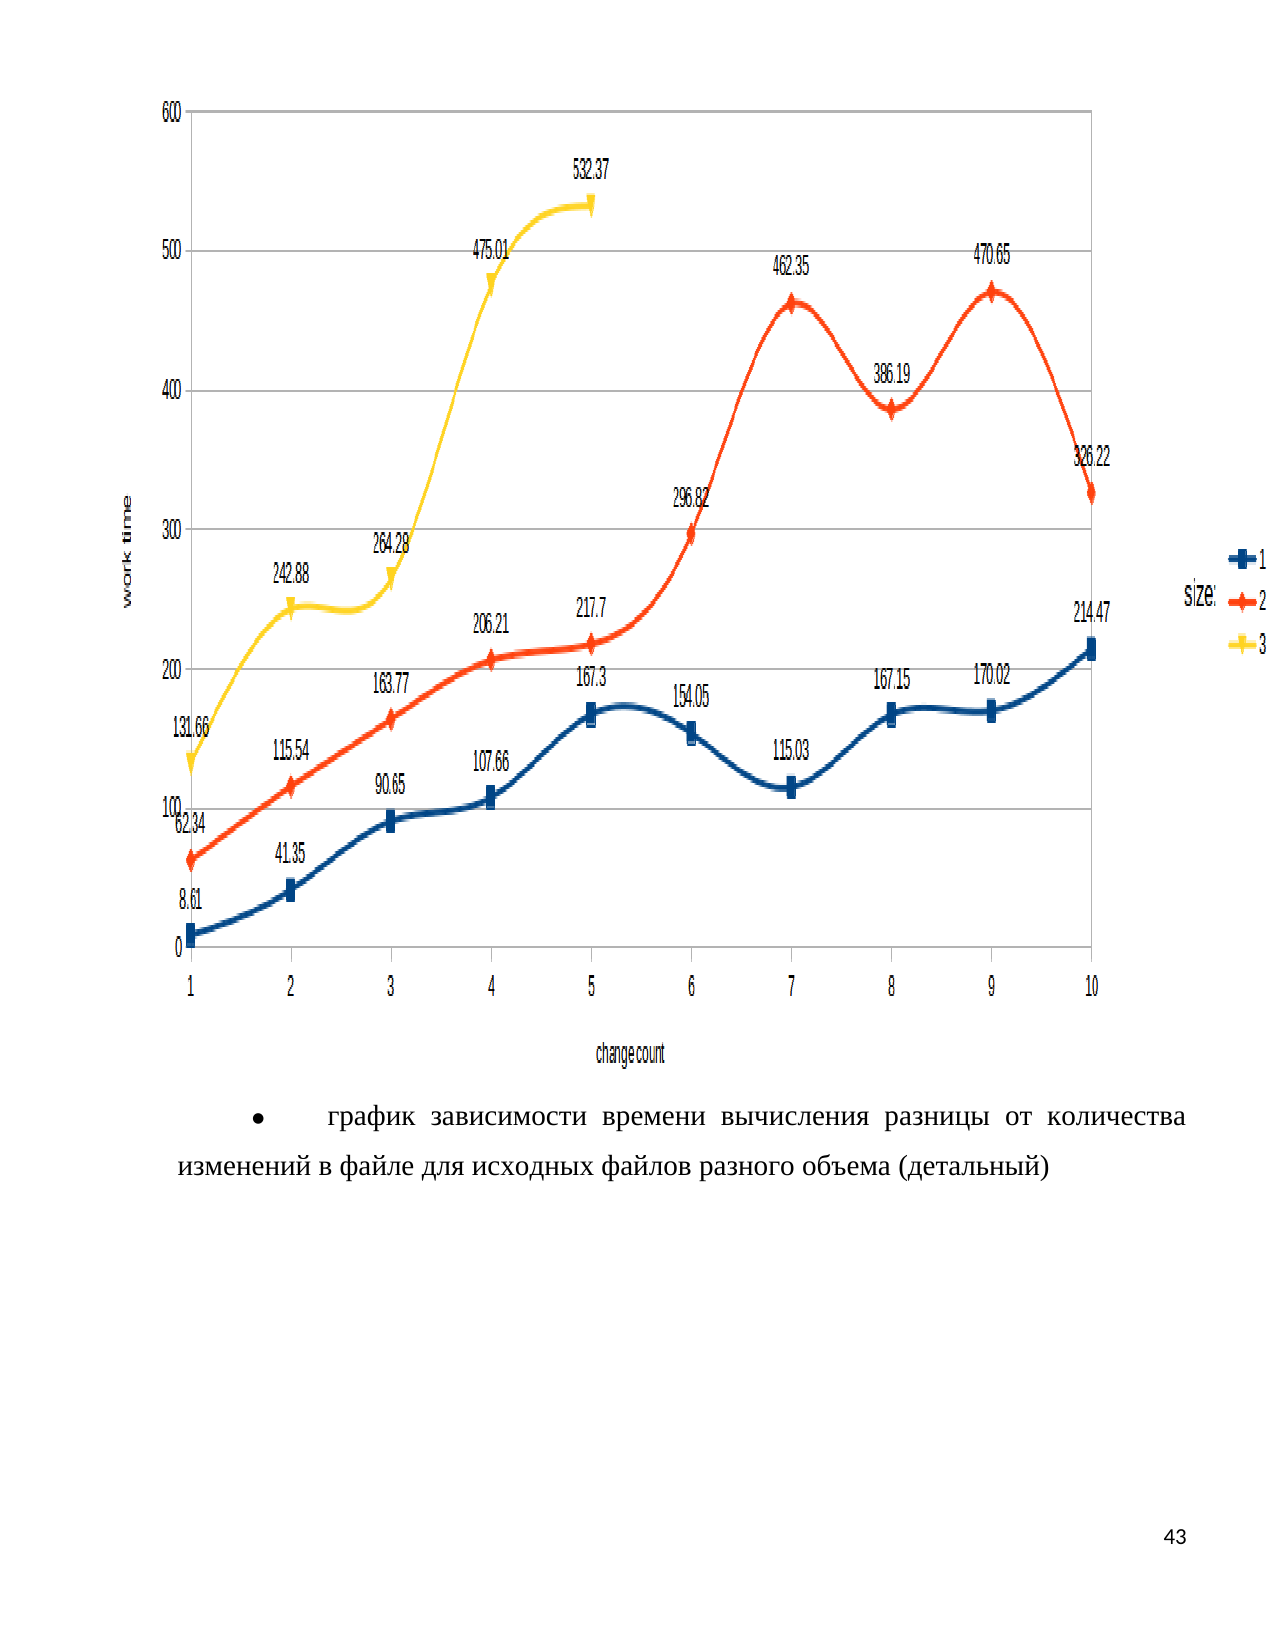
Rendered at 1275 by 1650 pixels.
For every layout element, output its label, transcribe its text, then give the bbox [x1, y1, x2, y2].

picture [114, 75, 1271, 1081]
list график зависимости времени вычисления разницы от количества изменений в файле для исходных файлов разного объема (детальный) [177, 1081, 1186, 1182]
